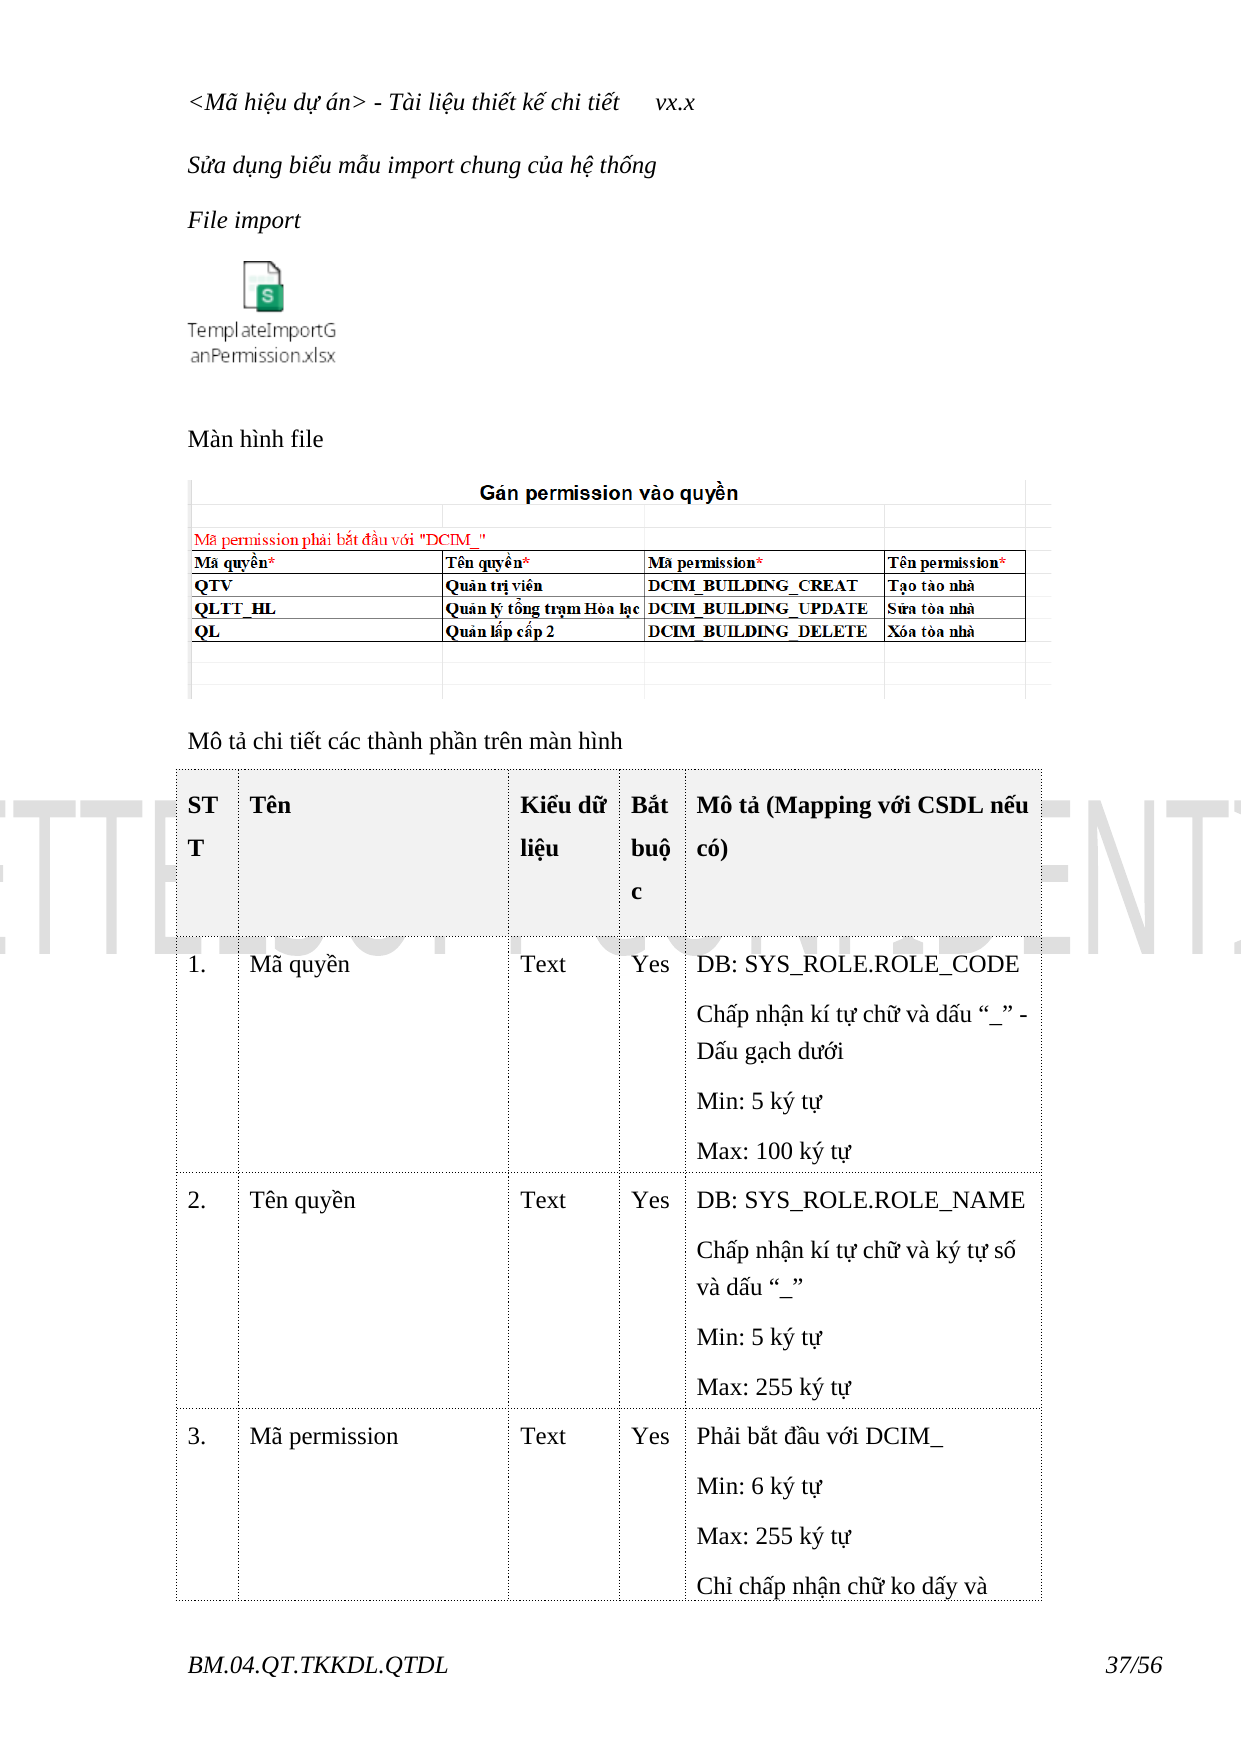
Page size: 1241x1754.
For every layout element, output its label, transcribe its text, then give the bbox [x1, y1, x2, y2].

text File import [187, 206, 1053, 234]
table_cell Text [509, 1408, 619, 1599]
table_cell Mã permission [238, 1408, 509, 1599]
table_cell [685, 1408, 1041, 1599]
text Mô tả chi tiết các thành phần trên màn hình [187, 726, 1053, 755]
table_cell [176, 1172, 238, 1408]
table_cell Text [509, 1172, 619, 1408]
table_header Tên [238, 769, 509, 936]
table_cell Yes [620, 936, 685, 1172]
table_cell Yes [620, 1408, 685, 1599]
table_header Kiểu dữ liệu [509, 769, 619, 936]
table_cell DB: SYS_ROLE.ROLE_NAME Chấp nhận kí tự chữ và ký tự số và dấu “_” Min: 5 ký tự Max: 255 ký tự [685, 1172, 1041, 1408]
table_cell DB: SYS_ROLE.ROLE_CODE Chấp nhận kí tự chữ và dấu “_” - Dấu gạch dưới Min: 5 ký tự Max: 100 ký tự [685, 936, 1041, 1172]
table_cell [176, 1408, 238, 1599]
table_cell Text [509, 936, 619, 1172]
table_cell [176, 936, 238, 1172]
text Sửa dụng biểu mẫu import chung của hệ thống [187, 150, 1053, 179]
text Màn hình file [187, 424, 1053, 453]
picture [187, 480, 1052, 699]
table_cell Tên quyền [238, 1172, 509, 1408]
table_cell Yes [620, 1172, 685, 1408]
table_header STT [176, 769, 238, 936]
table_header Bắt buộc [620, 769, 685, 936]
table_header Mô tả (Mapping với CSDL nếu có) [685, 769, 1041, 936]
table_cell Mã quyền [238, 936, 509, 1172]
